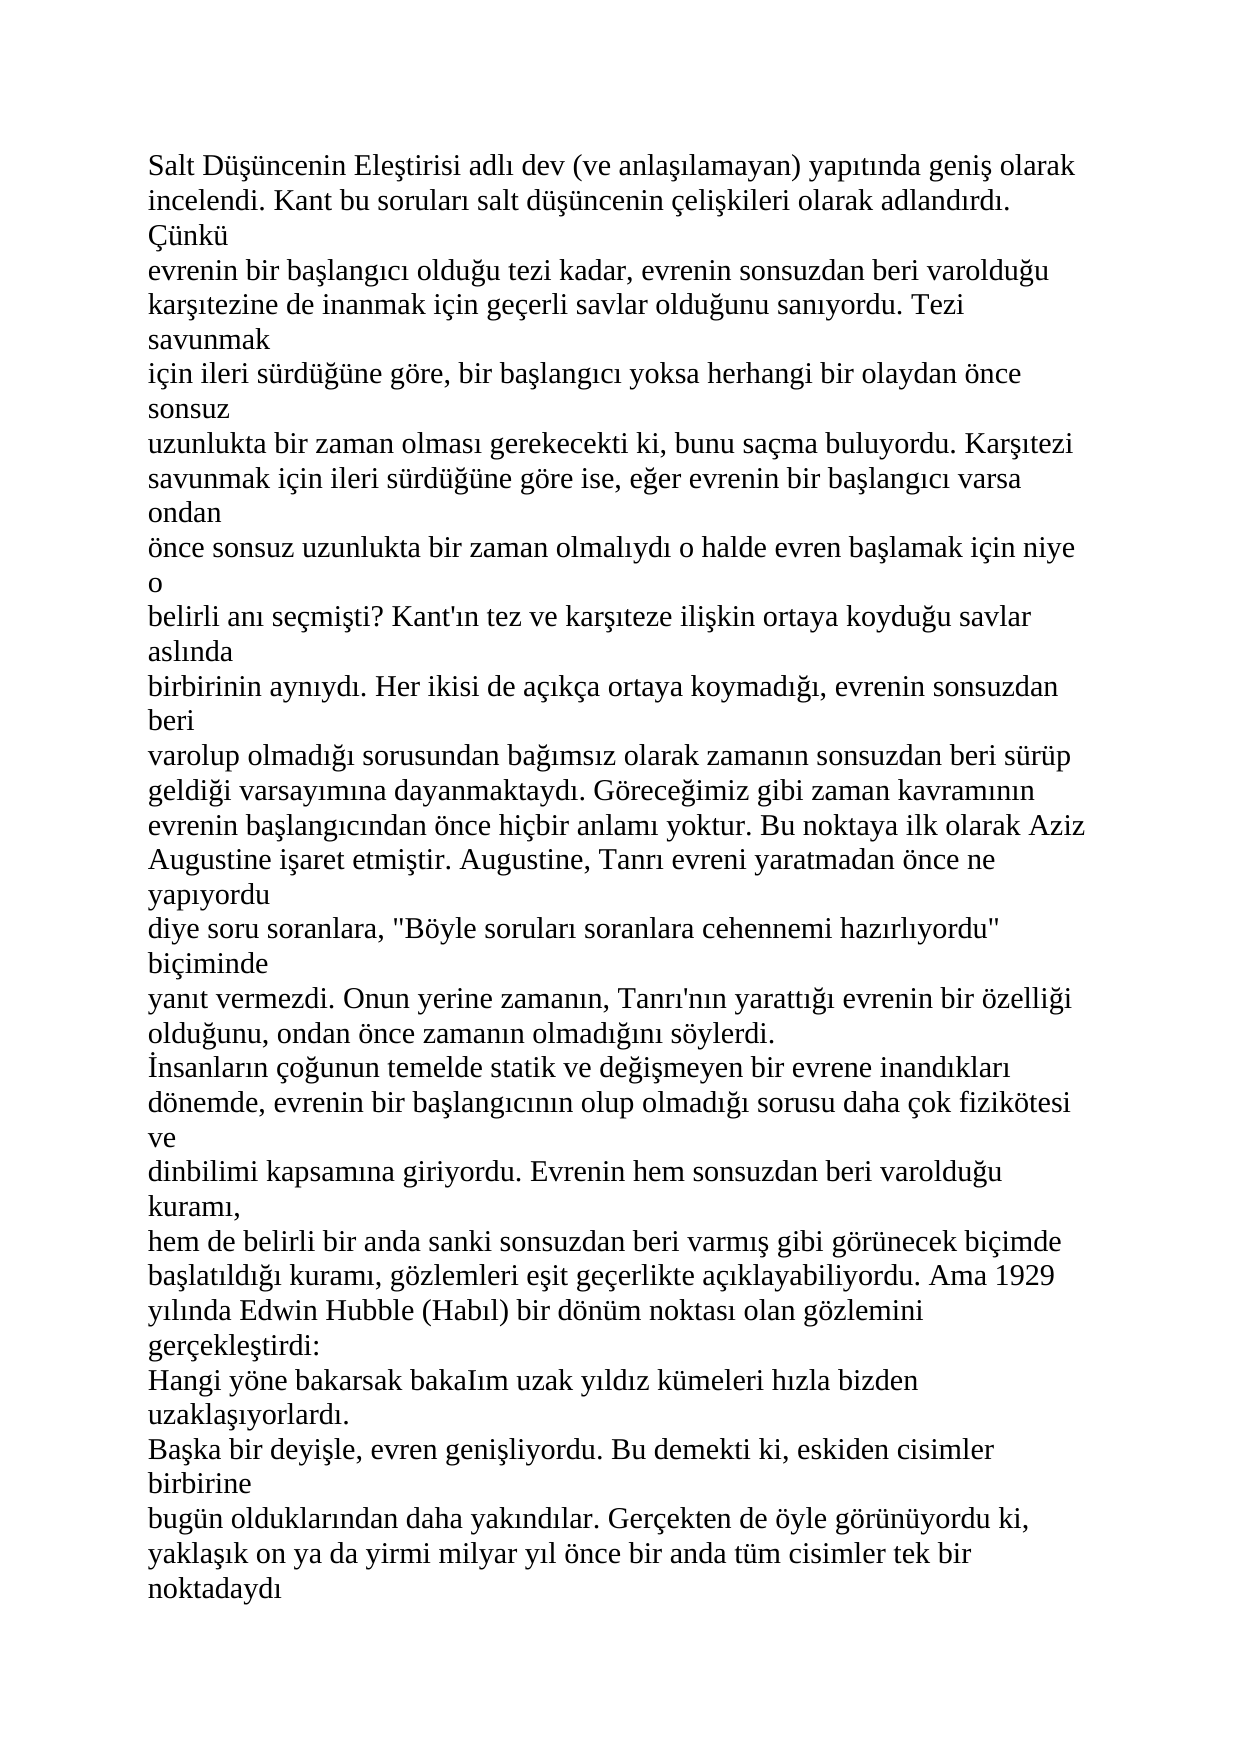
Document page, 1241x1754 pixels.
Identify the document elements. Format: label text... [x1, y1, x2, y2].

text karşıtezine de inanmak için geçerli savlar olduğunu sanıyordu. Tezi savunmak [148, 286, 1093, 356]
text İnsanların çoğunun temelde statik ve değişmeyen bir evrene inandıkları [148, 1049, 1093, 1084]
text diye soru soranlara, "Böyle soruları soranlara cehennemi hazırlıyordu" biçiminde [148, 911, 1093, 980]
text önce sonsuz uzunlukta bir zaman olmalıydı o halde evren başlamak için niye o [148, 529, 1093, 598]
text bugün olduklarından daha yakındılar. Gerçekten de öyle görünüyordu ki, [148, 1500, 1093, 1535]
text dönemde, evrenin bir başlangıcının olup olmadığı sorusu daha çok fizikötesi ve [148, 1084, 1093, 1153]
text için ileri sürdüğüne göre, bir başlangıcı yoksa herhangi bir olaydan önce sonsuz [148, 356, 1093, 425]
text Başka bir deyişle, evren genişliyordu. Bu demekti ki, eskiden cisimler birbirine [148, 1431, 1093, 1500]
text savunmak için ileri sürdüğüne göre ise, eğer evrenin bir başlangıcı varsa ondan [148, 460, 1093, 529]
text evrenin başlangıcından önce hiçbir anlamı yoktur. Bu noktaya ilk olarak Aziz [148, 807, 1093, 841]
text varolup olmadığı sorusundan bağımsız olarak zamanın sonsuzdan beri sürüp [148, 737, 1093, 772]
text incelendi. Kant bu soruları salt düşüncenin çelişkileri olarak adlandırdı. Çünkü [148, 182, 1093, 252]
text başlatıldığı kuramı, gözlemleri eşit geçerlikte açıklayabiliyordu. Ama 1929 [148, 1258, 1093, 1292]
text yanıt vermezdi. Onun yerine zamanın, Tanrı'nın yarattığı evrenin bir özelliği [148, 980, 1093, 1015]
text birbirinin aynıydı. Her ikisi de açıkça ortaya koymadığı, evrenin sonsuzdan beri [148, 668, 1093, 737]
text yaklaşık on ya da yirmi milyar yıl önce bir anda tüm cisimler tek bir noktadaydı [148, 1535, 1093, 1604]
text belirli anı seçmişti? Kant'ın tez ve karşıteze ilişkin ortaya koyduğu savlar aslında [148, 598, 1093, 668]
text Salt Düşüncenin Eleştirisi adlı dev (ve anlaşılamayan) yapıtında geniş olarak [148, 148, 1093, 182]
text Augustine işaret etmiştir. Augustine, Tanrı evreni yaratmadan önce ne yapıyordu [148, 841, 1093, 911]
text olduğunu, ondan önce zamanın olmadığını söylerdi. [148, 1015, 1093, 1049]
text uzunlukta bir zaman olması gerekecekti ki, bunu saçma buluyordu. Karşıtezi [148, 425, 1093, 460]
text Hangi yöne bakarsak bakaIım uzak yıldız kümeleri hızla bizden uzaklaşıyorlardı. [148, 1362, 1093, 1431]
text yılında Edwin Hubble (Habıl) bir dönüm noktası olan gözlemini gerçekleştirdi: [148, 1292, 1093, 1362]
text hem de belirli bir anda sanki sonsuzdan beri varmış gibi görünecek biçimde [148, 1223, 1093, 1258]
text geldiği varsayımına dayanmaktaydı. Göreceğimiz gibi zaman kavramının [148, 772, 1093, 807]
text dinbilimi kapsamına giriyordu. Evrenin hem sonsuzdan beri varolduğu kuramı, [148, 1153, 1093, 1223]
text evrenin bir başlangıcı olduğu tezi kadar, evrenin sonsuzdan beri varolduğu [148, 252, 1093, 286]
